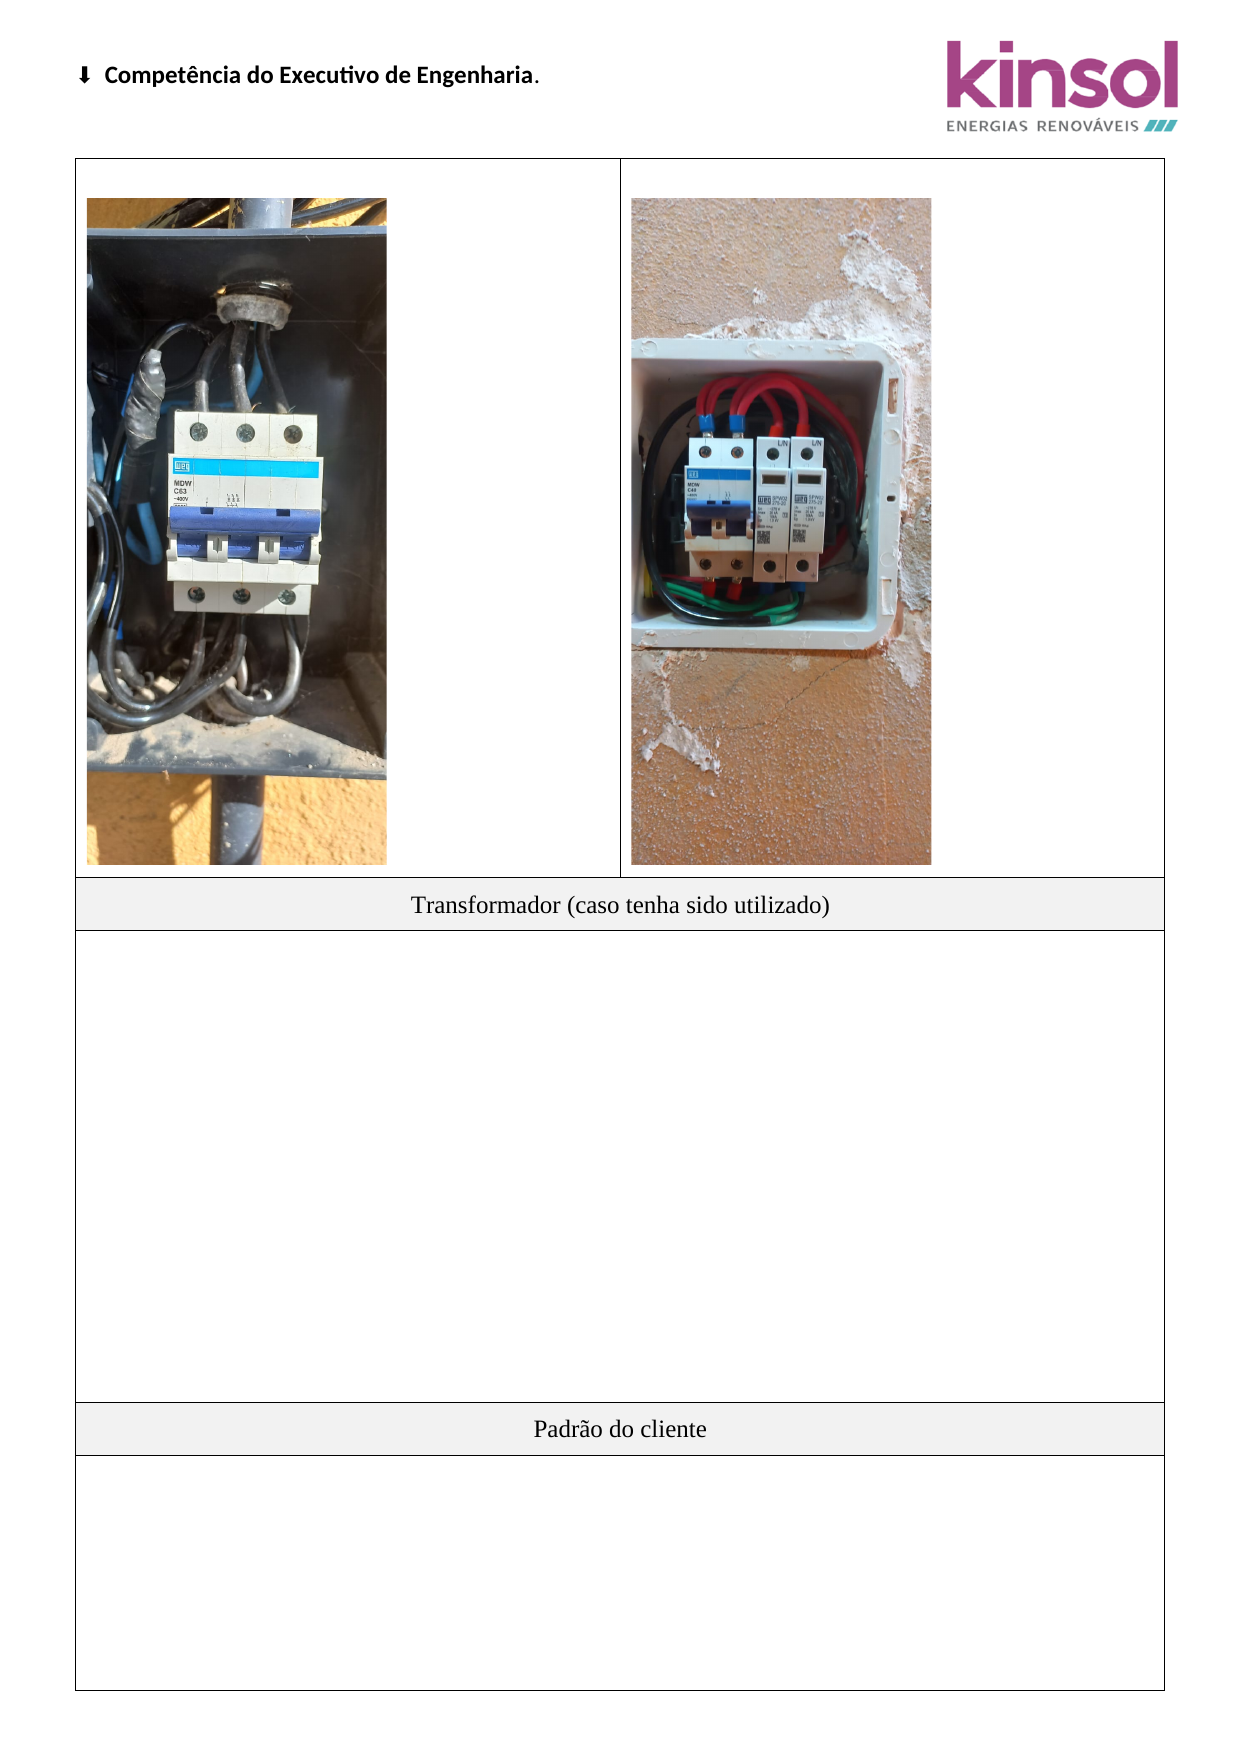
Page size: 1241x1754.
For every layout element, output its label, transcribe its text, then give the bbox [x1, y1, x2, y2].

table_cell [76, 159, 620, 877]
picture [941, 37, 1182, 135]
table_cell Padrão do cliente [76, 1403, 1164, 1455]
table_cell Transformador (caso tenha sido utilizado) [76, 878, 1164, 930]
table_cell [621, 159, 1164, 877]
table_cell [76, 1456, 1164, 1689]
picture [86, 198, 387, 865]
picture [631, 198, 932, 865]
table_cell [76, 931, 1164, 1402]
